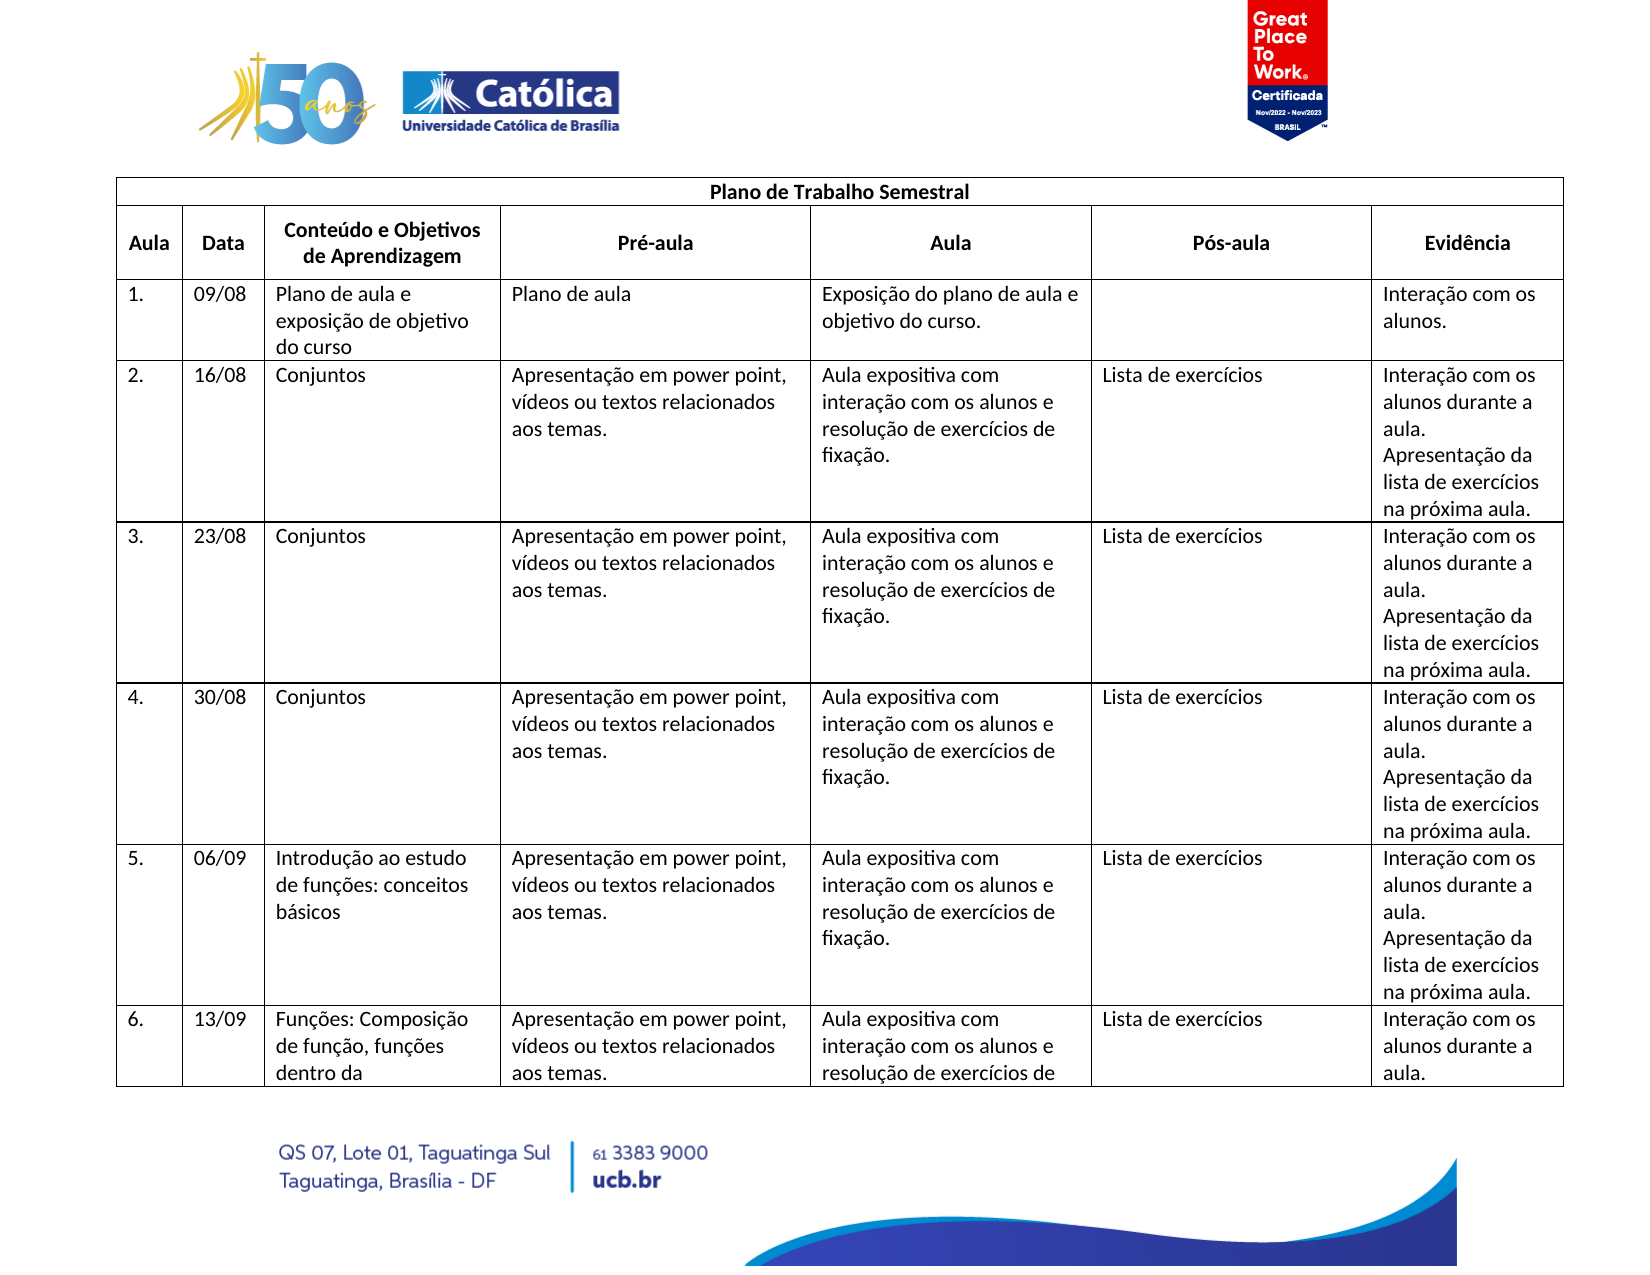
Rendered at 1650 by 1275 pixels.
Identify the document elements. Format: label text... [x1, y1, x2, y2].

table_cell Interação com os alunos durante a aula. Apresentação da lista de exercícios na próxima aula. [1372, 361, 1563, 521]
table_cell Interação com os alunos durante a aula. Apresentação da lista de exercícios na próxima aula. [1372, 684, 1563, 843]
table_cell [1092, 280, 1371, 360]
table_cell Lista de exercícios [1092, 684, 1371, 843]
table_cell [117, 1006, 182, 1086]
table_cell 13/09 [183, 1006, 264, 1086]
table_cell [117, 845, 182, 1004]
table_cell 09/08 [183, 280, 264, 360]
table_cell Exposição do plano de aula e objetivo do curso. [811, 280, 1091, 360]
table_cell 30/08 [183, 684, 264, 843]
table_cell Apresentação em power point, vídeos ou textos relacionados aos temas. [501, 523, 810, 682]
table_cell [117, 280, 182, 360]
table_cell Pré-aula [501, 206, 810, 279]
table_cell Lista de exercícios [1092, 845, 1371, 1004]
table_cell Interação com os alunos durante a aula. Apresentação da lista de exercícios na próxima aula. [1372, 845, 1563, 1004]
picture [148, 0, 1390, 174]
table_cell Apresentação em power point, vídeos ou textos relacionados aos temas. [501, 845, 810, 1004]
table_cell Apresentação em power point, vídeos ou textos relacionados aos temas. [501, 361, 810, 521]
table_cell Funções: Composição de função, funções dentro da Programação. [265, 1006, 500, 1086]
table_cell Conteúdo e Objetivos de Aprendizagem [265, 206, 500, 279]
table_cell Aula [117, 206, 182, 279]
table_cell Aula [811, 206, 1091, 279]
table_cell Interação com os alunos durante a aula. Apresentação da lista de exercícios na próxima aula. [1372, 523, 1563, 682]
table_cell Aula expositiva com interação com os alunos e resolução de exercícios de fixação. [811, 361, 1091, 521]
table_cell Plano de aula e exposição de objetivo do curso [265, 280, 500, 360]
table_cell Evidência [1372, 206, 1563, 279]
table_cell Aula expositiva com interação com os alunos e resolução de exercícios de fixação. [811, 684, 1091, 843]
table_cell Aula expositiva com interação com os alunos e resolução de exercícios de fixação. [811, 523, 1091, 682]
table_cell [117, 523, 182, 682]
table_cell Lista de exercícios [1092, 361, 1371, 521]
table_header Plano de Trabalho Semestral [117, 178, 1563, 205]
table_cell Introdução ao estudo de funções: conceitos básicos [265, 845, 500, 1004]
table_cell 16/08 [183, 361, 264, 521]
table_cell [117, 361, 182, 521]
table_cell Data [183, 206, 264, 279]
table_cell 06/09 [183, 845, 264, 1004]
table_cell Apresentação em power point, vídeos ou textos relacionados aos temas. [501, 684, 810, 843]
table_cell Conjuntos [265, 523, 500, 682]
table_cell Aula expositiva com interação com os alunos e resolução de exercícios de fixação. [811, 1006, 1091, 1086]
table_cell Interação com os alunos durante a aula. Apresentação da lista de exercícios na próxima aula. [1372, 1006, 1563, 1086]
table_cell 23/08 [183, 523, 264, 682]
table_cell Lista de exercícios [1092, 1006, 1371, 1086]
table_cell [117, 684, 182, 843]
picture [219, 1117, 1461, 1266]
table_cell Aula expositiva com interação com os alunos e resolução de exercícios de fixação. [811, 845, 1091, 1004]
table_cell Lista de exercícios [1092, 523, 1371, 682]
table_cell Conjuntos [265, 684, 500, 843]
table_cell Pós-aula [1092, 206, 1371, 279]
table_cell Interação com os alunos. [1372, 280, 1563, 360]
table_cell Apresentação em power point, vídeos ou textos relacionados aos temas. [501, 1006, 810, 1086]
table_cell Conjuntos [265, 361, 500, 521]
table_cell Plano de aula [501, 280, 810, 360]
